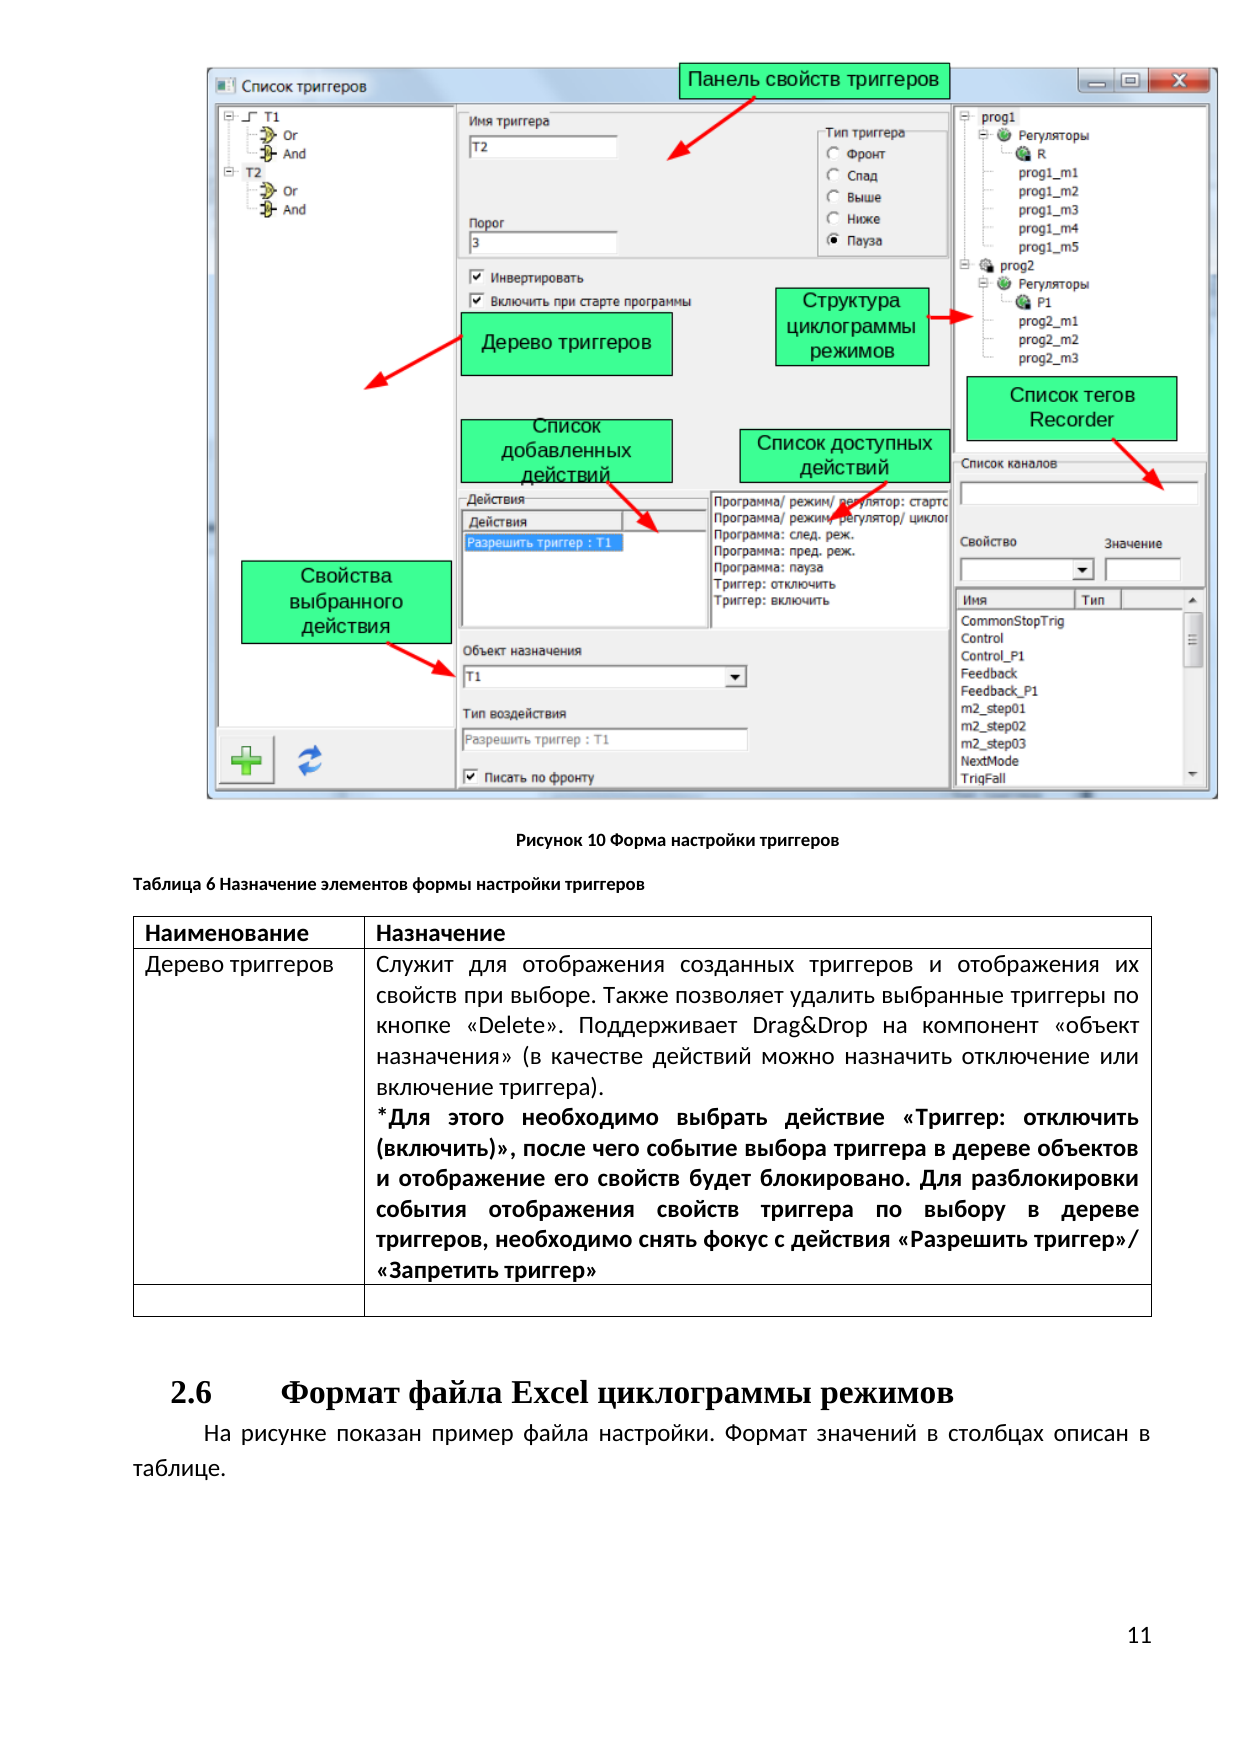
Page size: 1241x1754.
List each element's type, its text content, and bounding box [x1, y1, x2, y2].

subtitle Формат файла Excel циклограммы режимов [170, 1373, 1152, 1411]
table_header Назначение [365, 917, 1151, 948]
table_cell Дерево триггеров [134, 949, 364, 1284]
table_cell [134, 1285, 364, 1316]
table_header Наименование [134, 917, 364, 948]
table_cell Служит для отображения созданных триггеров и отображения их свойств при выборе. Также позволяет удалить выбранные триггеры по кнопке «Delete». Поддерживает Drag&Drop на компонент «объект назначения» (в качестве действий можно назначить отключение или включение триггера). *Для этого необходимо выбрать действие «Триггер: отключить (включить)», после чего событие выбора триггера в дереве объектов и отображение его свойств будет блокировано. Для разблокировки события отображения свойств триггера по выбору в дереве триггеров, необходимо снять фокус с действия «Разрешить триггер»/ «Запретить триггер» [365, 949, 1151, 1284]
table_cell [365, 1285, 1151, 1316]
text На рисунке показан пример файла настройки. Формат значений в столбцах описан в таблице. [133, 1417, 1152, 1483]
